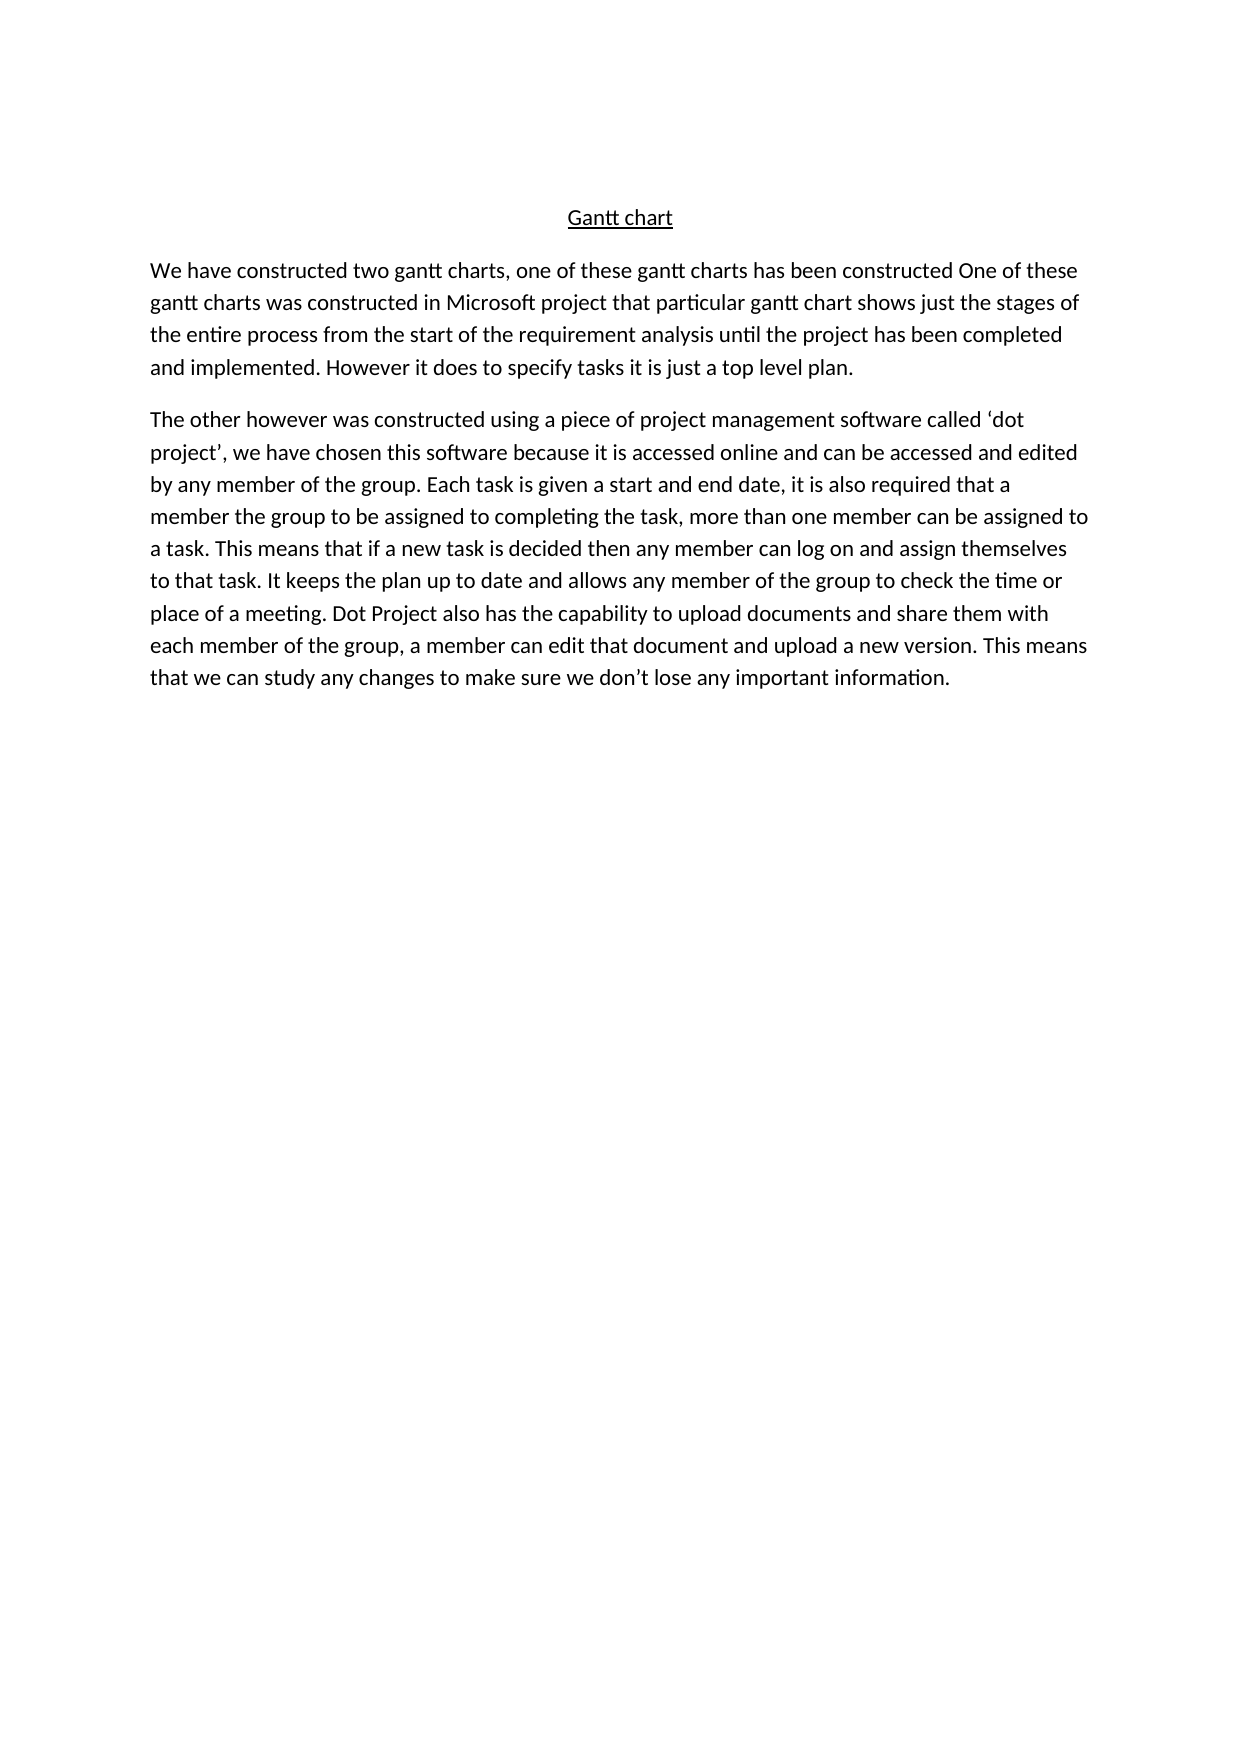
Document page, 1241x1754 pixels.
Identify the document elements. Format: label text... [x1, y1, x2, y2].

text We have constructed two gantt charts, one of these gantt charts has been constructed One of these gantt charts was constructed in Microsoft project that particular gantt chart shows just the stages of the entire process from the start of the requirement analysis until the project has been completed and implemented. However it does to specify tasks it is just a top level plan. [150, 256, 1090, 381]
text The other however was constructed using a piece of project management software called ‘dot project’, we have chosen this software because it is accessed online and can be accessed and edited by any member of the group. Each task is given a start and end date, it is also required that a member the group to be assigned to completing the task, more than one member can be assigned to a task. This means that if a new task is decided then any member can log on and assign themselves to that task. It keeps the plan up to date and allows any member of the group to check the time or place of a meeting. Dot Project also has the capability to upload documents and share them with each member of the group, a member can edit that document and upload a new version. This means that we can study any changes to make sure we don’t lose any important information. [150, 406, 1090, 691]
text Gantt chart [150, 203, 1090, 231]
